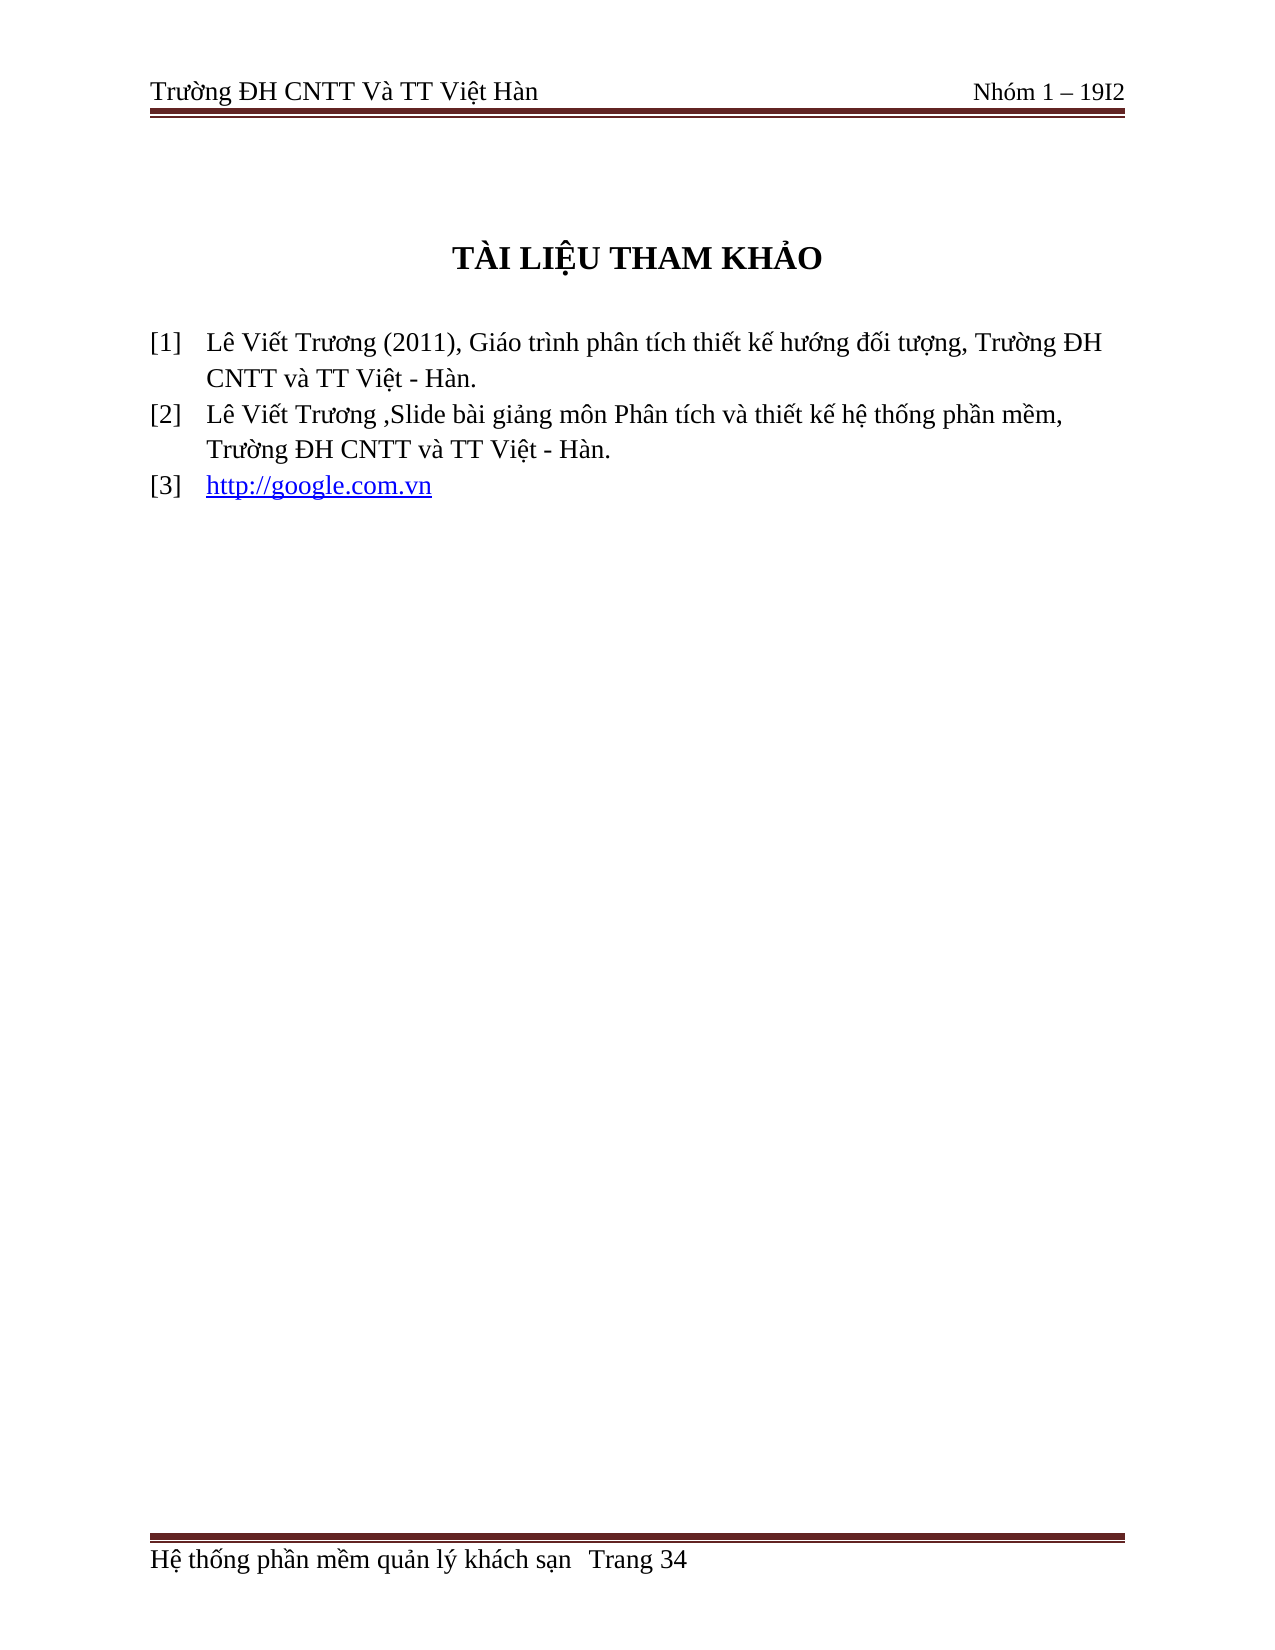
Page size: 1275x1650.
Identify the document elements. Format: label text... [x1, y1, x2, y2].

list [2] Lê Viết Trương ,Slide bài giảng môn Phân tích và thiết kế hệ thống phần mềm, Trường ĐH CNTT và TT Việt - Hàn. [150, 398, 1125, 464]
list [3] http://google.com.vn [150, 469, 1125, 500]
list TÀI LIỆU THAM KHẢO [150, 238, 1125, 276]
list [1] Lê Viết Trương (2011), Giáo trình phân tích thiết kế hướng đối tượng, Trường ĐH CNTT và TT Việt - Hàn. [150, 326, 1125, 393]
